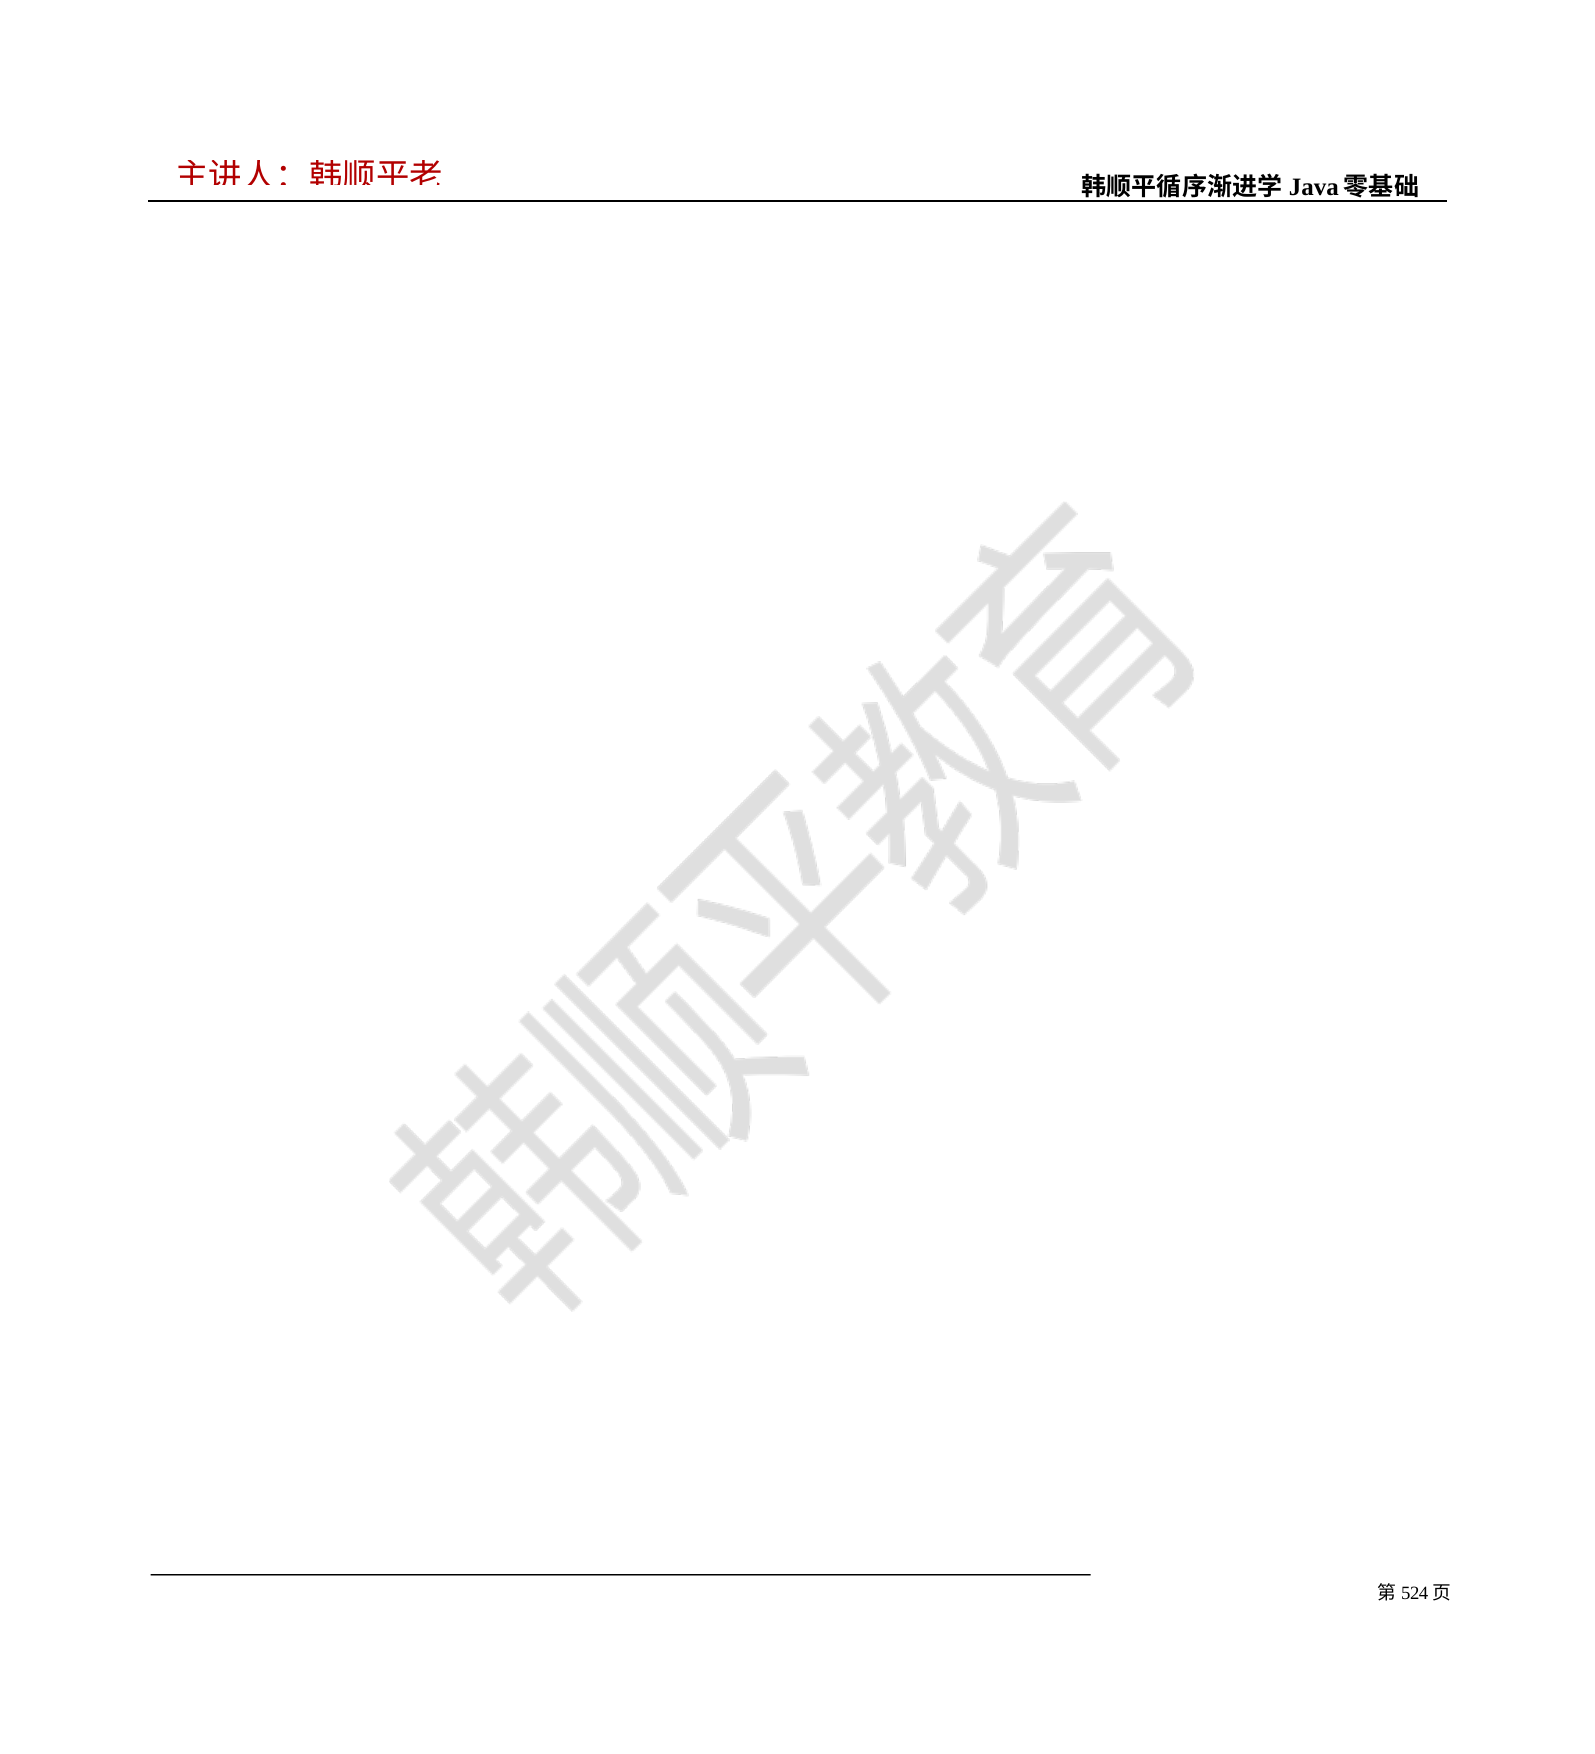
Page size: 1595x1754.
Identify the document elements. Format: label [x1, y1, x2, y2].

picture [150, 1574, 1091, 1578]
picture [389, 501, 1195, 1312]
